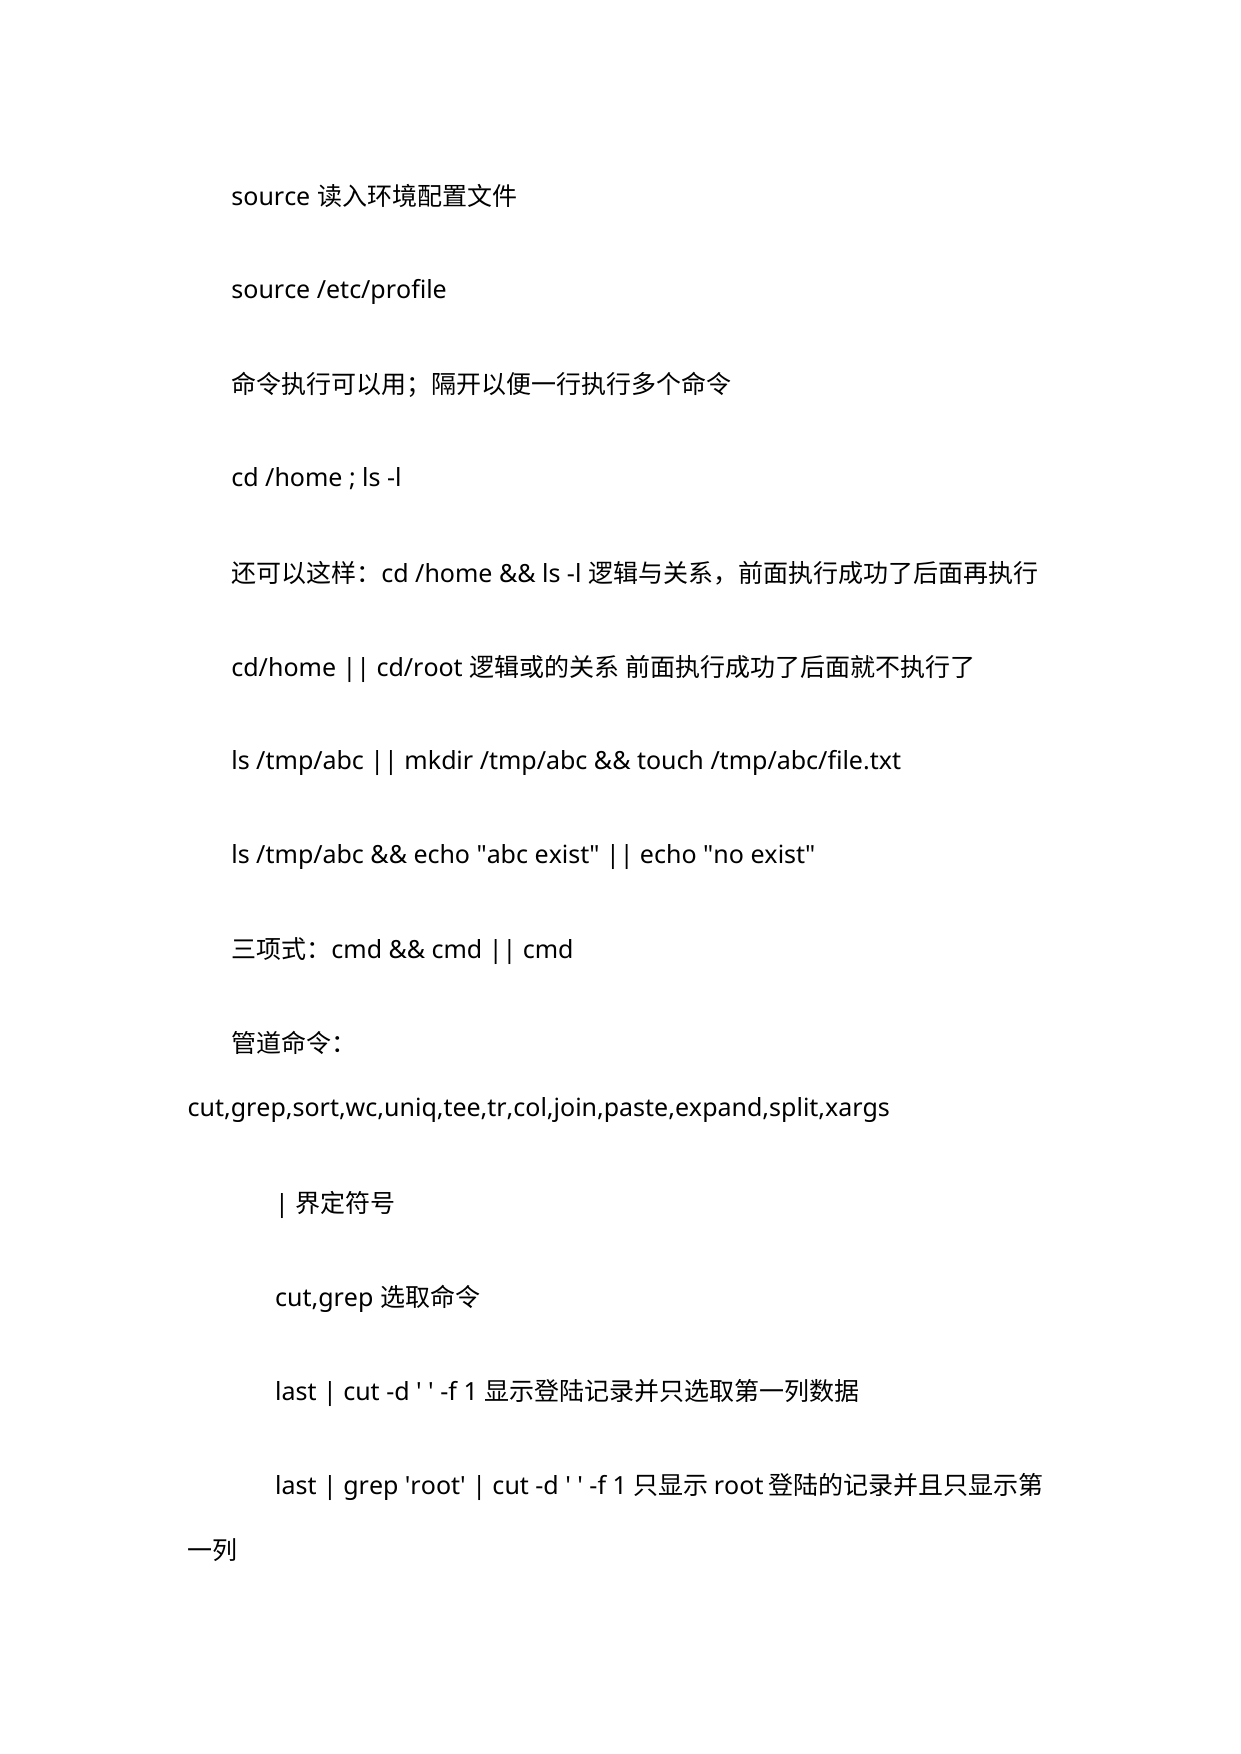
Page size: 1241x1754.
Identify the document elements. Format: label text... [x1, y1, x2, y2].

text ls /tmp/abc && echo "abc exist" || echo "no exist" [187, 821, 1053, 886]
text 管道命令：cut,grep,sort,wc,uniq,tee,tr,col,join,paste,expand,split,xargs [187, 1009, 1053, 1139]
text source /etc/profile [187, 256, 1053, 321]
text 三项式：cmd && cmd || cmd [187, 915, 1053, 980]
text cd /home ; ls -l [187, 444, 1053, 509]
text 命令执行可以用；隔开以便一行执行多个命令 [187, 350, 1053, 415]
text last | cut -d ' ' -f 1 显示登陆记录并只选取第一列数据 [187, 1357, 1053, 1422]
text cd/home || cd/root 逻辑或的关系 前面执行成功了后面就不执行了 [187, 633, 1053, 698]
text 还可以这样：cd /home && ls -l 逻辑与关系，前面执行成功了后面再执行 [187, 539, 1053, 604]
text last | grep 'root' | cut -d ' ' -f 1 只显示root登陆的记录并且只显示第一列 [187, 1451, 1053, 1581]
text ls /tmp/abc || mkdir /tmp/abc && touch /tmp/abc/file.txt [187, 727, 1053, 792]
text | 界定符号 [187, 1169, 1053, 1234]
text source 读入环境配置文件 [187, 162, 1053, 227]
text cut,grep 选取命令 [187, 1263, 1053, 1328]
